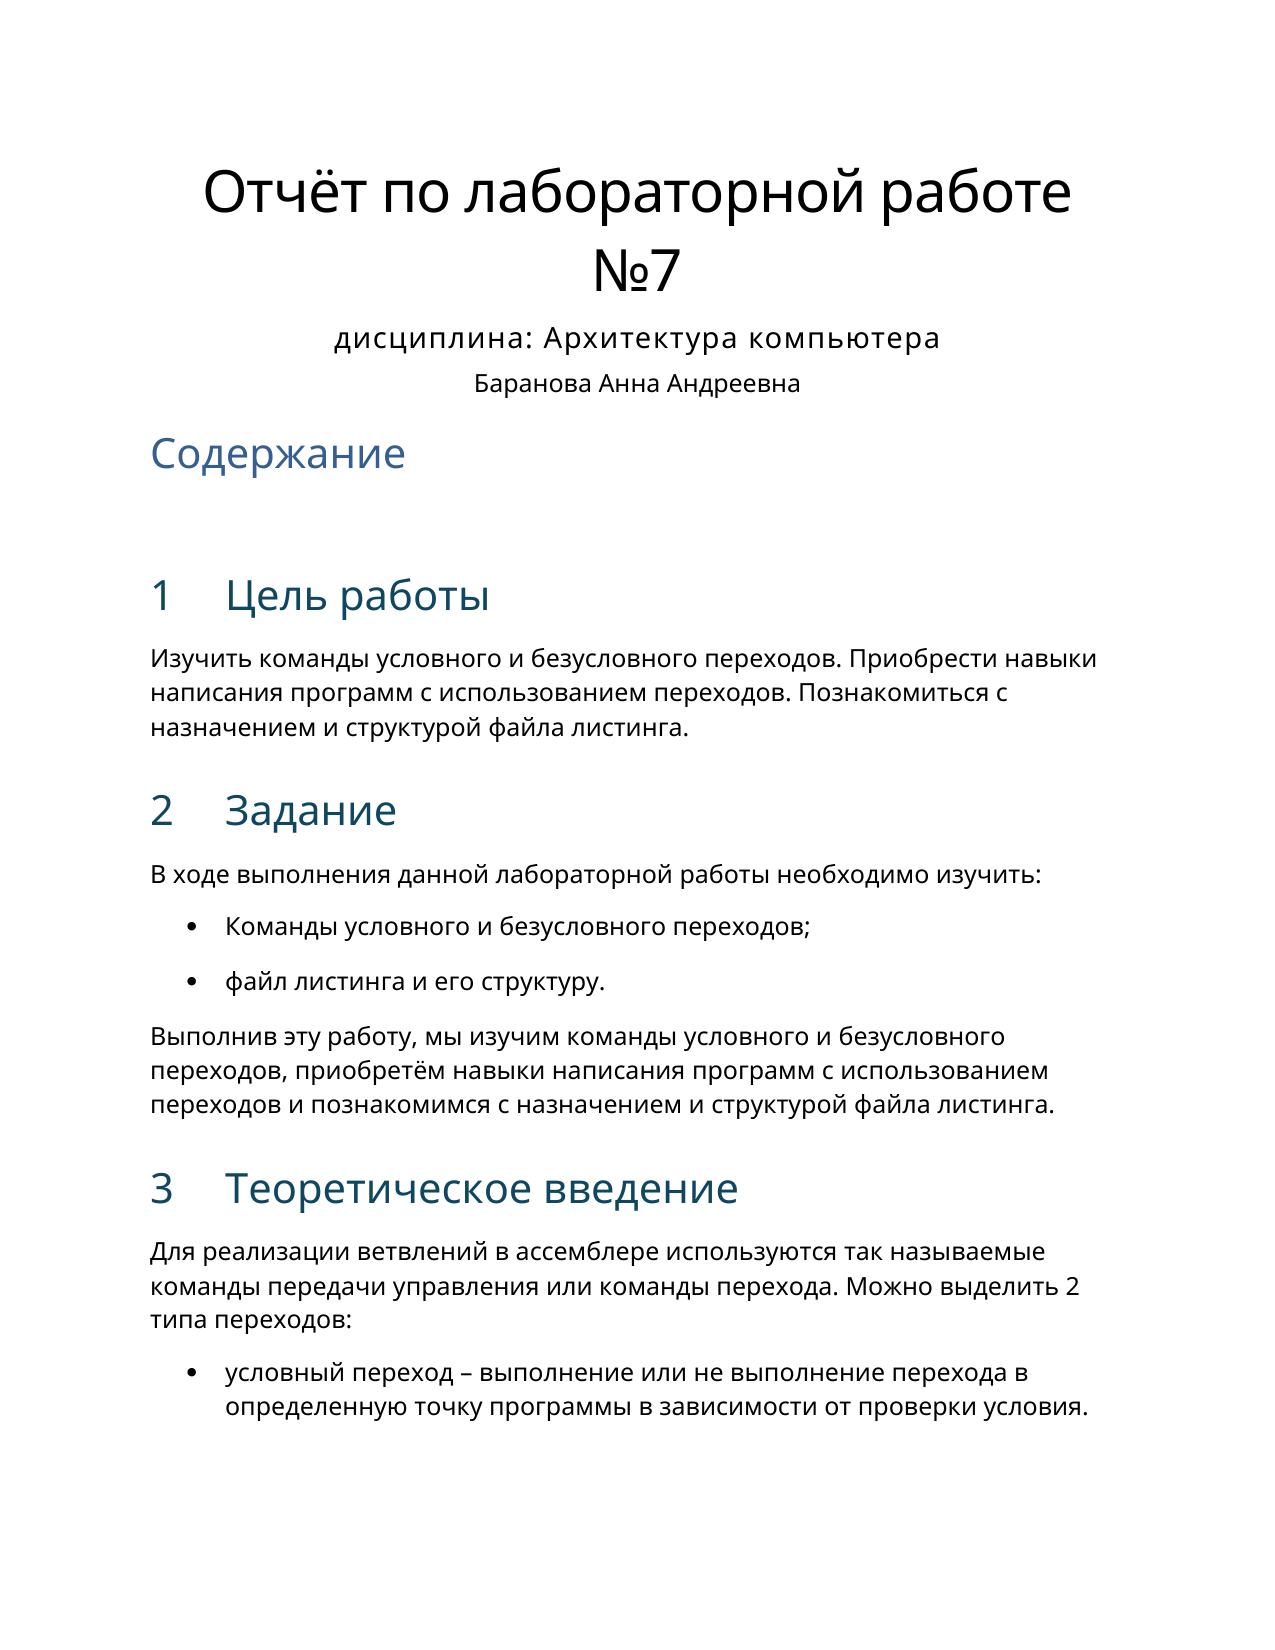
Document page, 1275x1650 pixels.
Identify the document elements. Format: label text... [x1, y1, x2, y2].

subtitle 2 Задание [150, 781, 1125, 837]
title Отчёт по лабораторной работе №7 [150, 150, 1125, 309]
list файл листинга и его структуру. [187, 964, 1125, 998]
text В ходе выполнения данной лабораторной работы необходимо изучить: [150, 856, 1125, 890]
list Команды условного и безусловного переходов; [187, 909, 1125, 943]
subtitle 3 Теоретическое введение [150, 1158, 1125, 1215]
text Выполнив эту работу, мы изучим команды условного и безусловного переходов, приобретём навыки написания программ с использованием переходов и познакомимся с назначением и структурой файла листинга. [150, 1019, 1125, 1121]
subtitle 1 Цель работы [150, 566, 1125, 622]
text Баранова Анна Андреевна [150, 365, 1125, 399]
list условный переход – выполнение или не выполнение перехода в определенную точку программы в зависимости от проверки условия. [187, 1355, 1125, 1423]
subtitle дисциплина: Архитектура компьютера [150, 317, 1125, 357]
text Для реализации ветвлений в ассемблере используются так называемые команды передачи управления или команды перехода. Можно выделить 2 типа переходов: [150, 1234, 1125, 1336]
text Изучить команды условного и безусловного переходов. Приобрести навыки написания программ с использованием переходов. Познакомиться с назначением и структурой файла листинга. [150, 641, 1125, 743]
